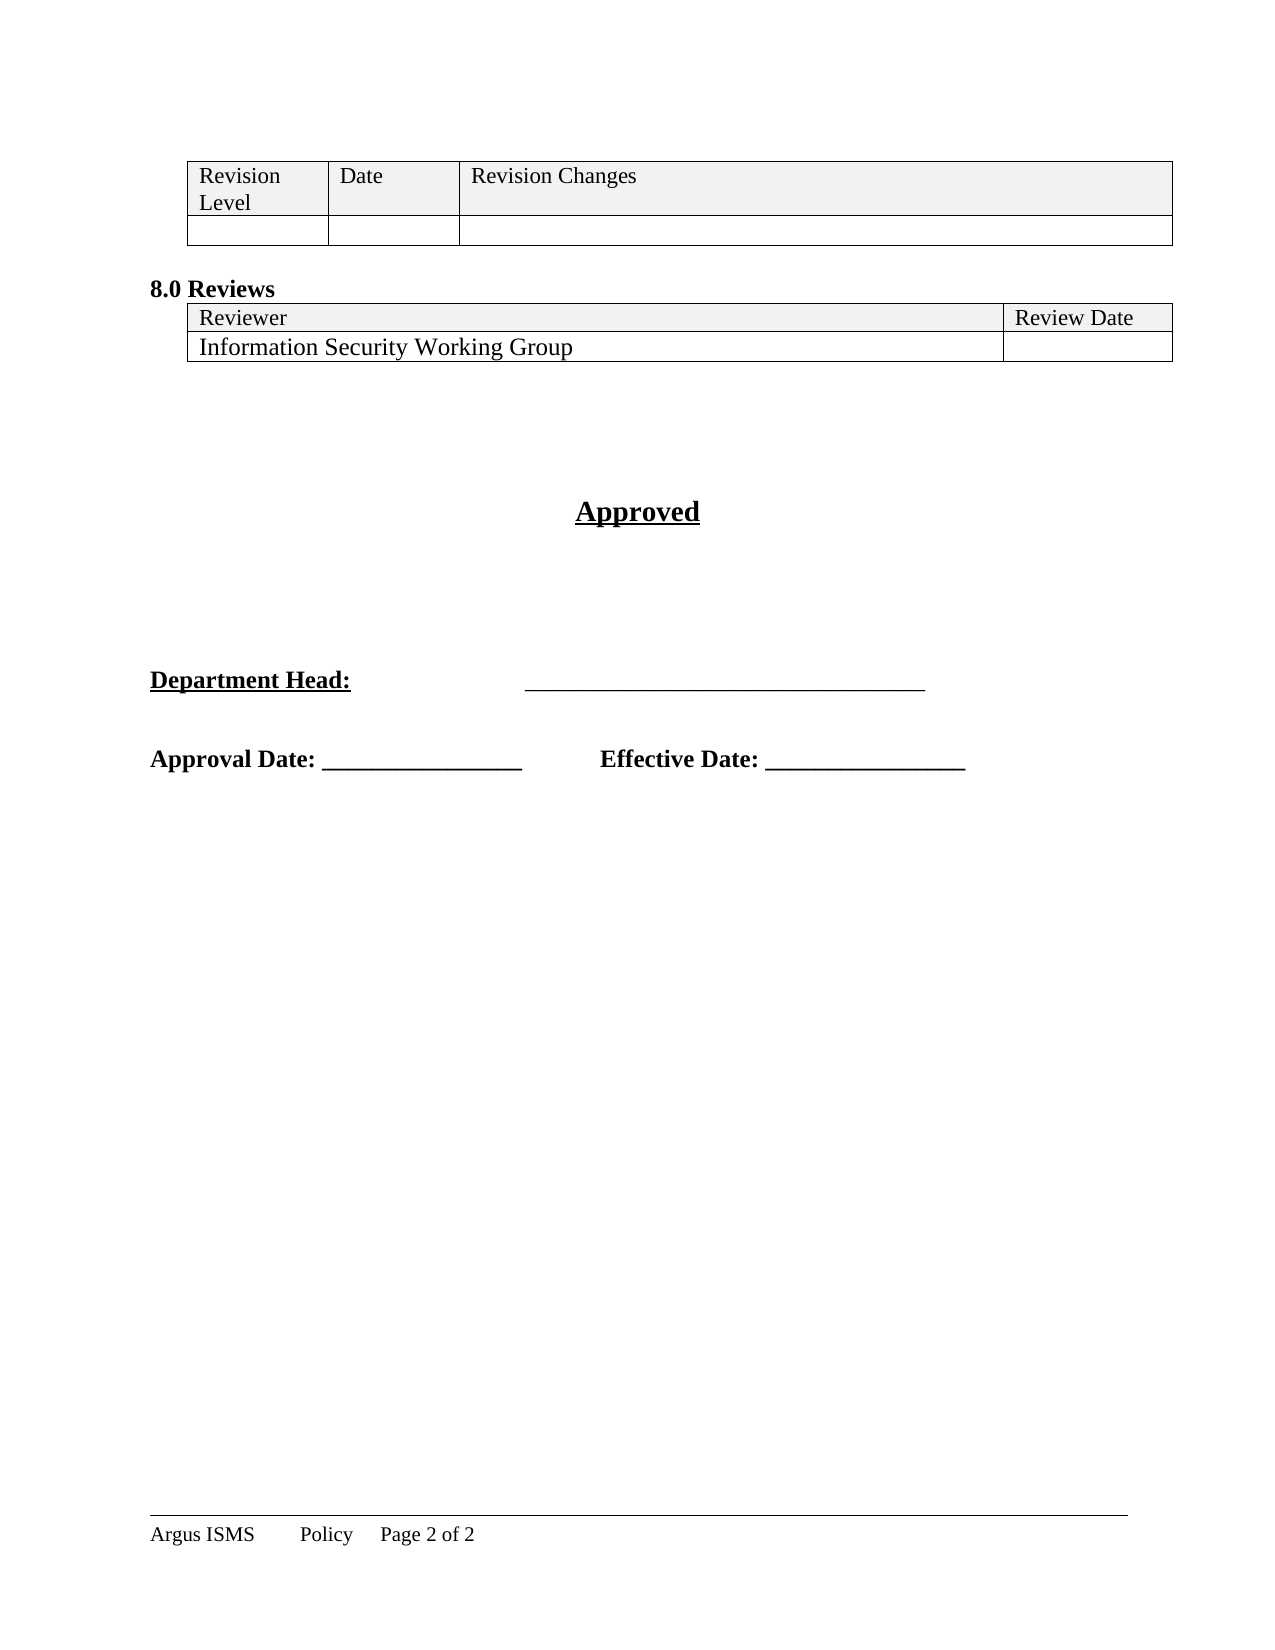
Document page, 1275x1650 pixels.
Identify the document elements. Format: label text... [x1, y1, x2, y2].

text Approved [150, 494, 1125, 528]
table_cell [329, 216, 459, 245]
table_header Revision Changes [460, 162, 1172, 215]
table_header Reviewer [188, 304, 1003, 331]
table_header Revision Level [188, 162, 328, 215]
table_cell [460, 216, 1172, 245]
table_cell [188, 216, 328, 245]
table_header Date [329, 162, 459, 215]
table_header Review Date [1004, 304, 1172, 331]
text Approval Date: ________________ Effective Date: ________________ [150, 744, 1125, 772]
subtitle Reviews [150, 274, 1125, 303]
table_cell [1004, 332, 1172, 361]
table_cell Information Security Working Group [188, 332, 1003, 361]
text Department Head: ________________________________ [150, 665, 1125, 694]
